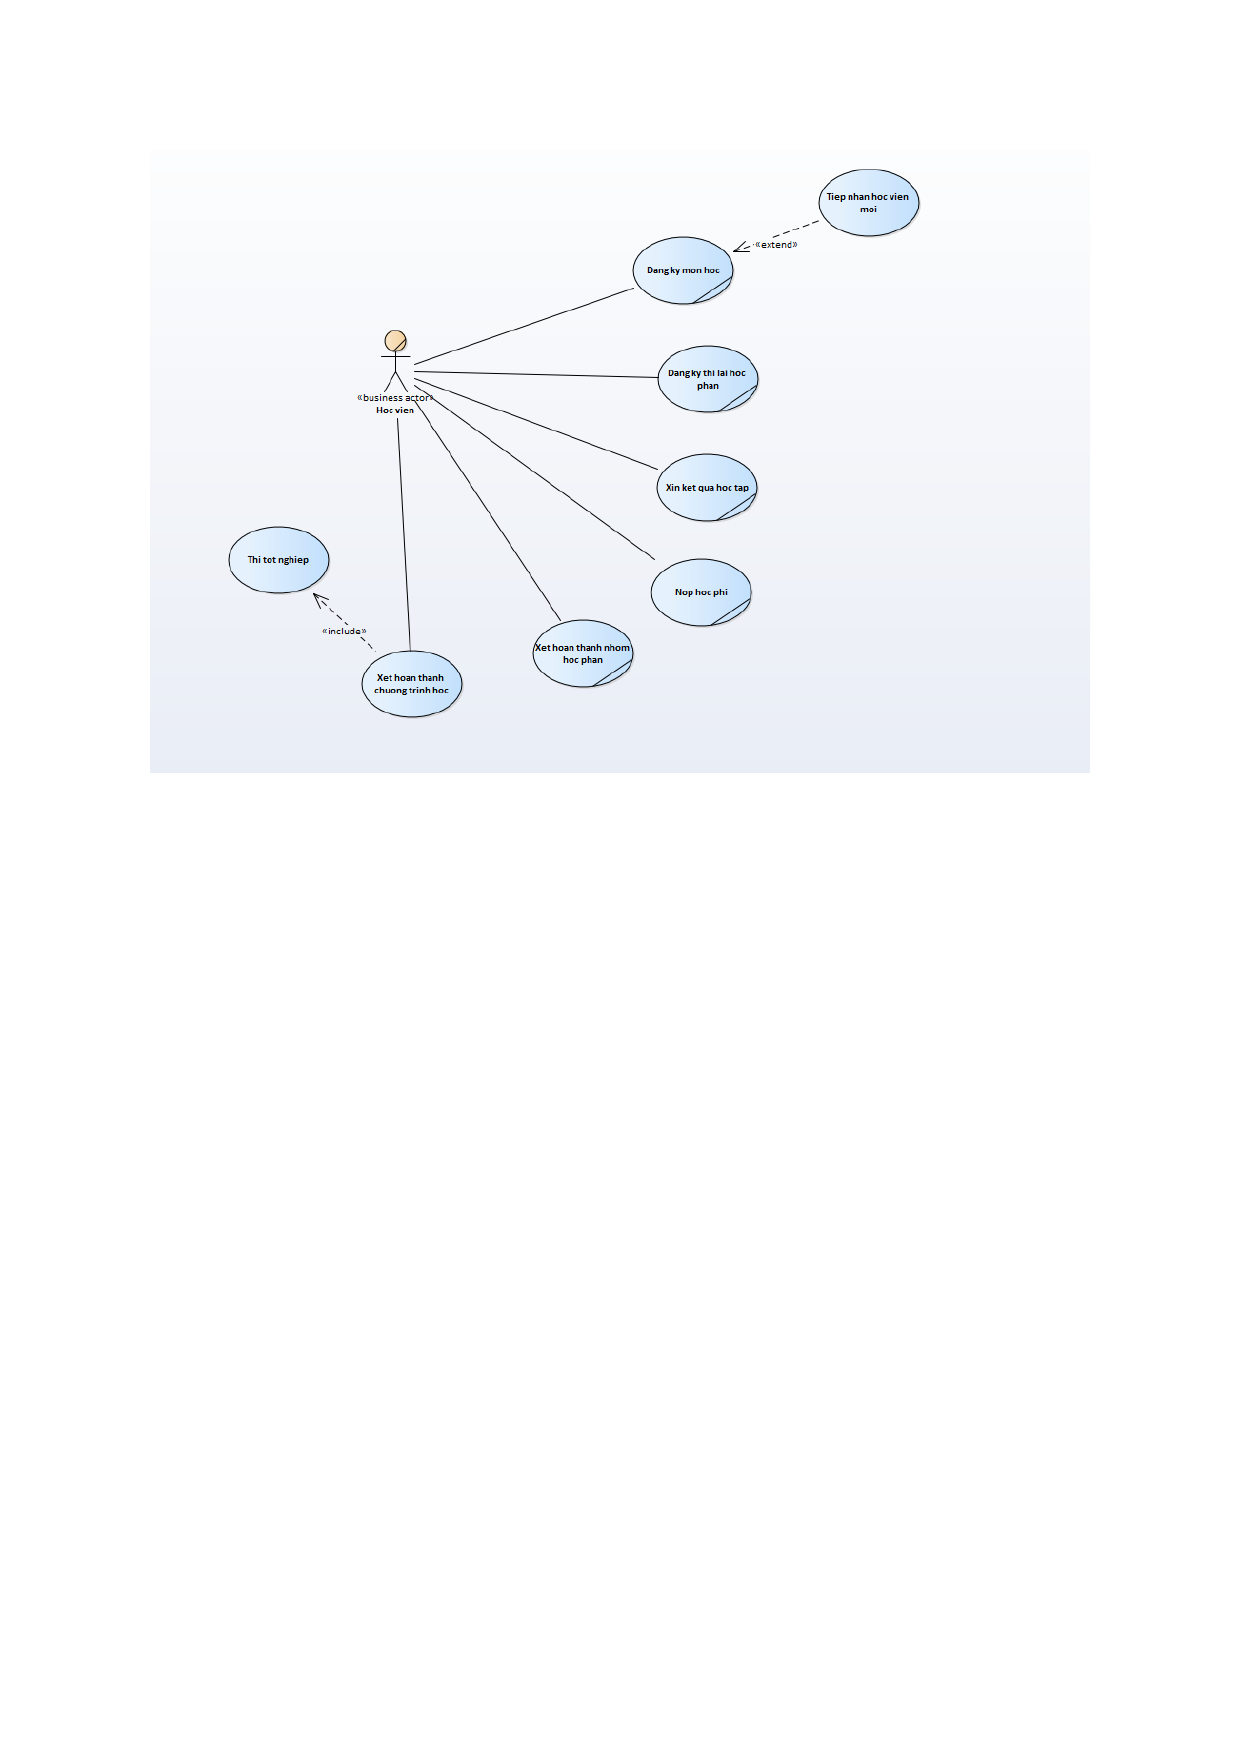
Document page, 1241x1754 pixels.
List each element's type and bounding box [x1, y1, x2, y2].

picture [150, 150, 1091, 773]
